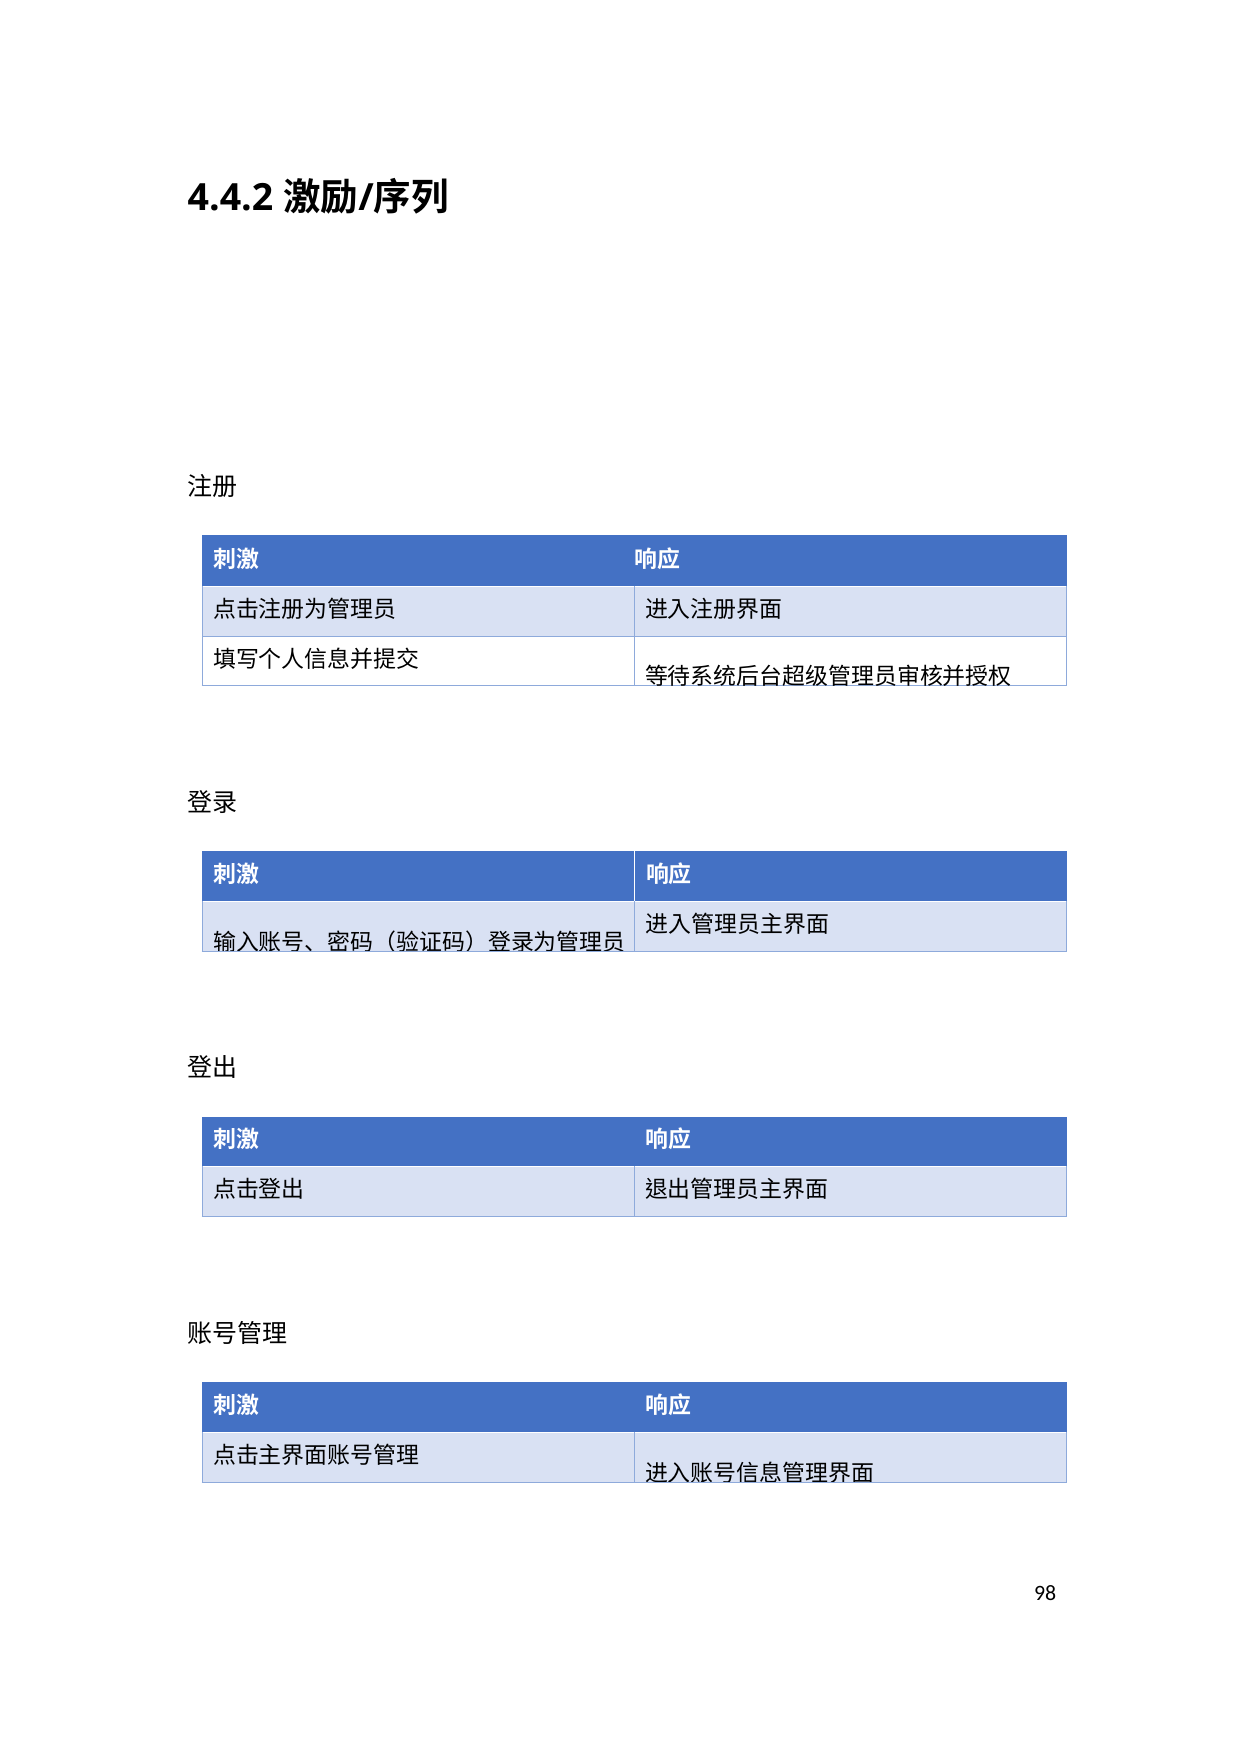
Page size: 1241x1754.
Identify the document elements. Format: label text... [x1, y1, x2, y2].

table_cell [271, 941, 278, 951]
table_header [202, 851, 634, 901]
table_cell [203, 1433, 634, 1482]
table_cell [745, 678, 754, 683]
text 注册 [187, 452, 1053, 517]
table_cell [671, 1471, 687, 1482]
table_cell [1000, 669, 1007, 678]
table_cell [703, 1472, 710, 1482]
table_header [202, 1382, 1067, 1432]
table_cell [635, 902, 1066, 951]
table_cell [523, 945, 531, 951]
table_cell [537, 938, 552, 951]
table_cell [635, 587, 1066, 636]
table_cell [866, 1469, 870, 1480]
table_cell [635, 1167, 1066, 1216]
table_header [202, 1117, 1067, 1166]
text 登录 [187, 768, 1053, 833]
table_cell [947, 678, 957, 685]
text 账号管理 [187, 1299, 1053, 1364]
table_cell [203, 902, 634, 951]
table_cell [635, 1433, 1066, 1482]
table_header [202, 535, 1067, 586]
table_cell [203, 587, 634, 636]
text 登出 [187, 1033, 1053, 1098]
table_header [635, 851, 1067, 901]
subtitle 4.4.2 激励/序列 [187, 162, 1053, 227]
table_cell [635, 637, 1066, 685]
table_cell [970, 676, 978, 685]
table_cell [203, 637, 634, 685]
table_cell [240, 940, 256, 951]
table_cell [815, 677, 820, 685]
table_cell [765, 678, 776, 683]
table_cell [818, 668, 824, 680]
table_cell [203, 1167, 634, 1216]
